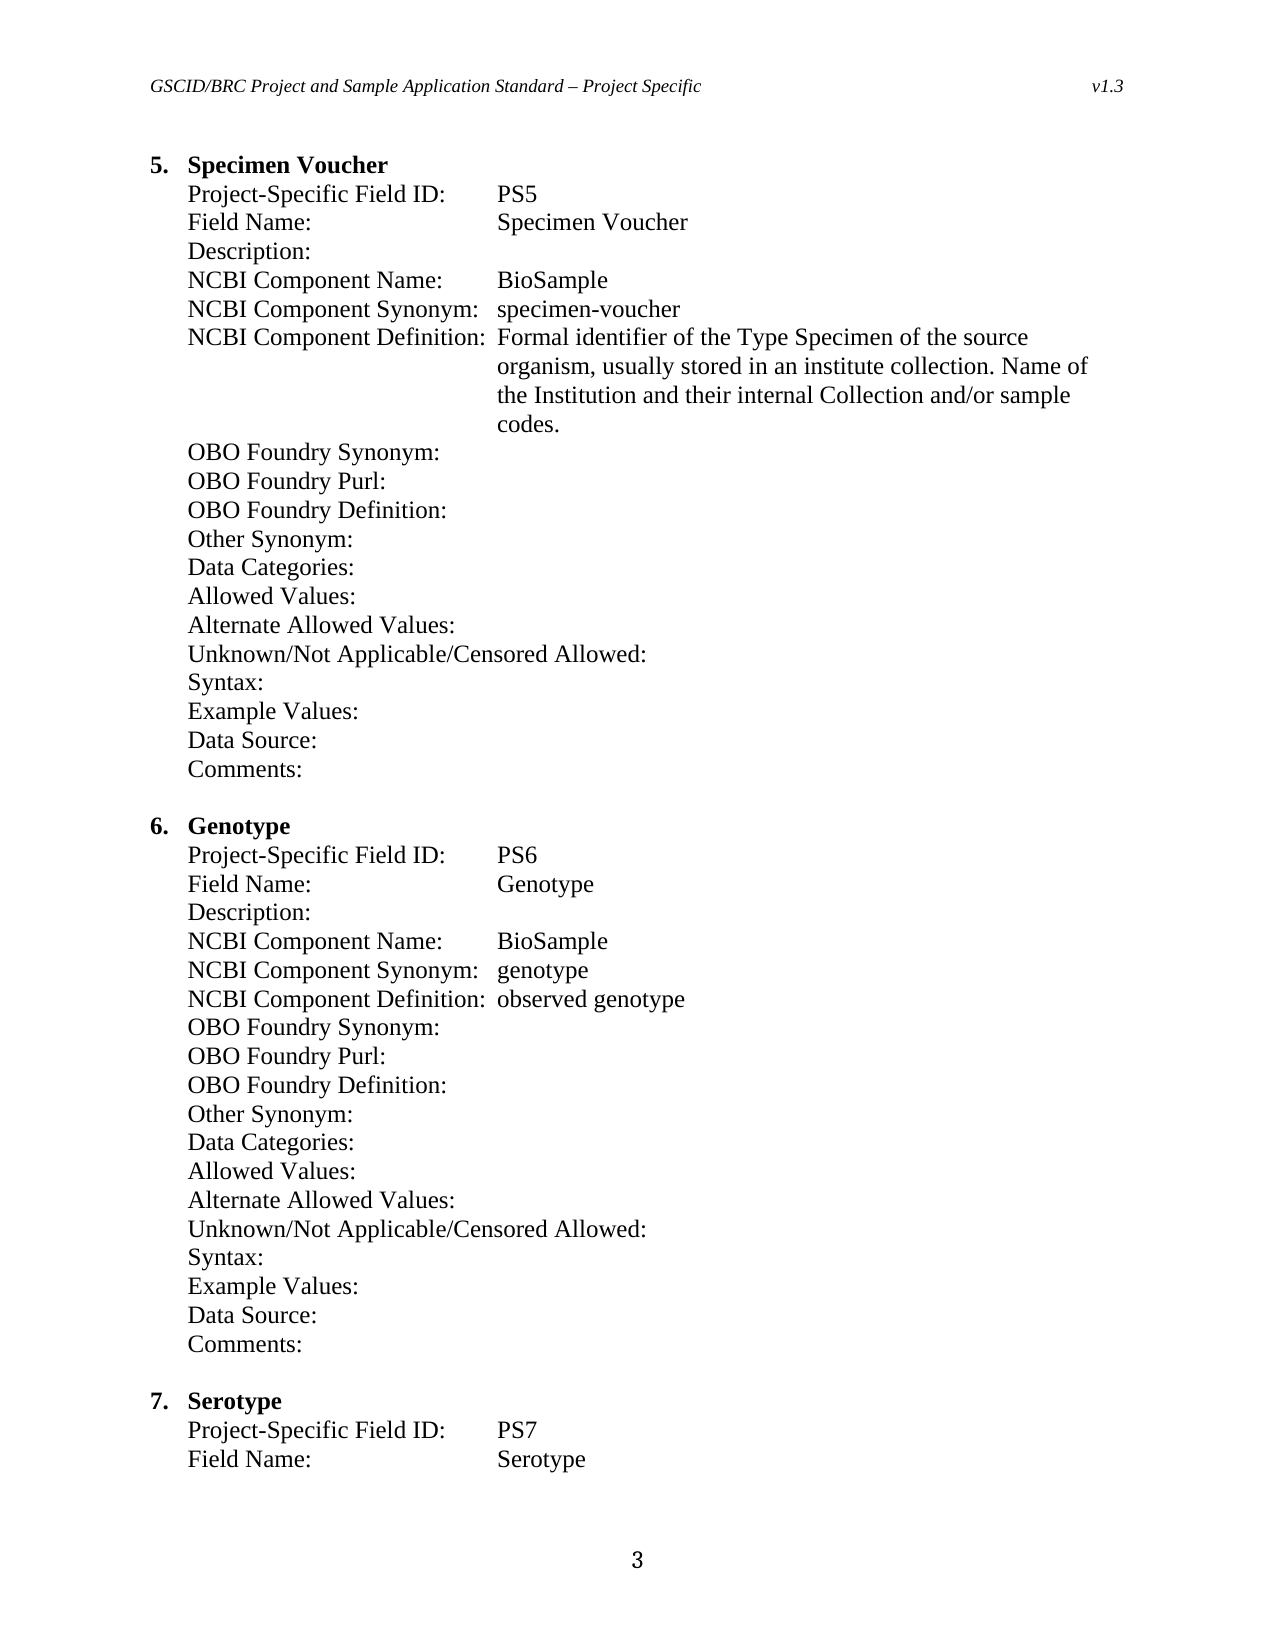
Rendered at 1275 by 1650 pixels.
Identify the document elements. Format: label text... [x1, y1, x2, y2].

text Comments: [187, 754, 1125, 782]
text NCBI Component Name: BioSample [187, 926, 1125, 955]
text Description: [187, 897, 1125, 926]
text Project-Specific Field ID: PS7 [187, 1415, 1125, 1444]
text Syntax: [187, 667, 1125, 696]
text Allowed Values: [187, 1156, 1125, 1185]
text Alternate Allowed Values: [187, 610, 1125, 639]
text Comments: [187, 1329, 1125, 1357]
text OBO Foundry Synonym: [187, 1012, 1125, 1041]
text Data Categories: [187, 1127, 1125, 1156]
text Field Name: Serotype [187, 1444, 1125, 1472]
text OBO Foundry Definition: [187, 495, 1125, 524]
list Genotype [150, 811, 1125, 840]
text NCBI Component Name: BioSample [187, 265, 1125, 294]
text Unknown/Not Applicable/Censored Allowed: [187, 639, 1125, 667]
text Allowed Values: [187, 581, 1125, 610]
list Specimen Voucher [150, 150, 1125, 179]
text OBO Foundry Purl: [187, 466, 1125, 495]
text Other Synonym: [187, 524, 1125, 552]
text Data Categories: [187, 552, 1125, 581]
text OBO Foundry Definition: [187, 1070, 1125, 1099]
text Description: [187, 236, 1125, 265]
text Example Values: [187, 696, 1125, 725]
text NCBI Component Synonym: specimen-voucher [187, 294, 1125, 322]
text Alternate Allowed Values: [187, 1185, 1125, 1214]
text Data Source: [187, 1300, 1125, 1329]
text Project-Specific Field ID: PS6 [187, 840, 1125, 869]
text Data Source: [187, 725, 1125, 754]
text Project-Specific Field ID: PS5 [187, 179, 1125, 207]
text OBO Foundry Purl: [187, 1041, 1125, 1070]
list Serotype [150, 1386, 1125, 1415]
text NCBI Component Definition: Formal identifier of the Type Specimen of the source organism, usually stored in an institute collection. Name of the Institution and their internal Collection and/or sample codes. [187, 322, 1125, 437]
text Field Name: Specimen Voucher [187, 207, 1125, 236]
text Unknown/Not Applicable/Censored Allowed: [187, 1214, 1125, 1242]
text Syntax: [187, 1242, 1125, 1271]
text Example Values: [187, 1271, 1125, 1300]
text OBO Foundry Synonym: [187, 437, 1125, 466]
text Field Name: Genotype [187, 869, 1125, 897]
text Other Synonym: [187, 1099, 1125, 1127]
text NCBI Component Definition: observed genotype [187, 984, 1125, 1012]
text NCBI Component Synonym: genotype [187, 955, 1125, 984]
